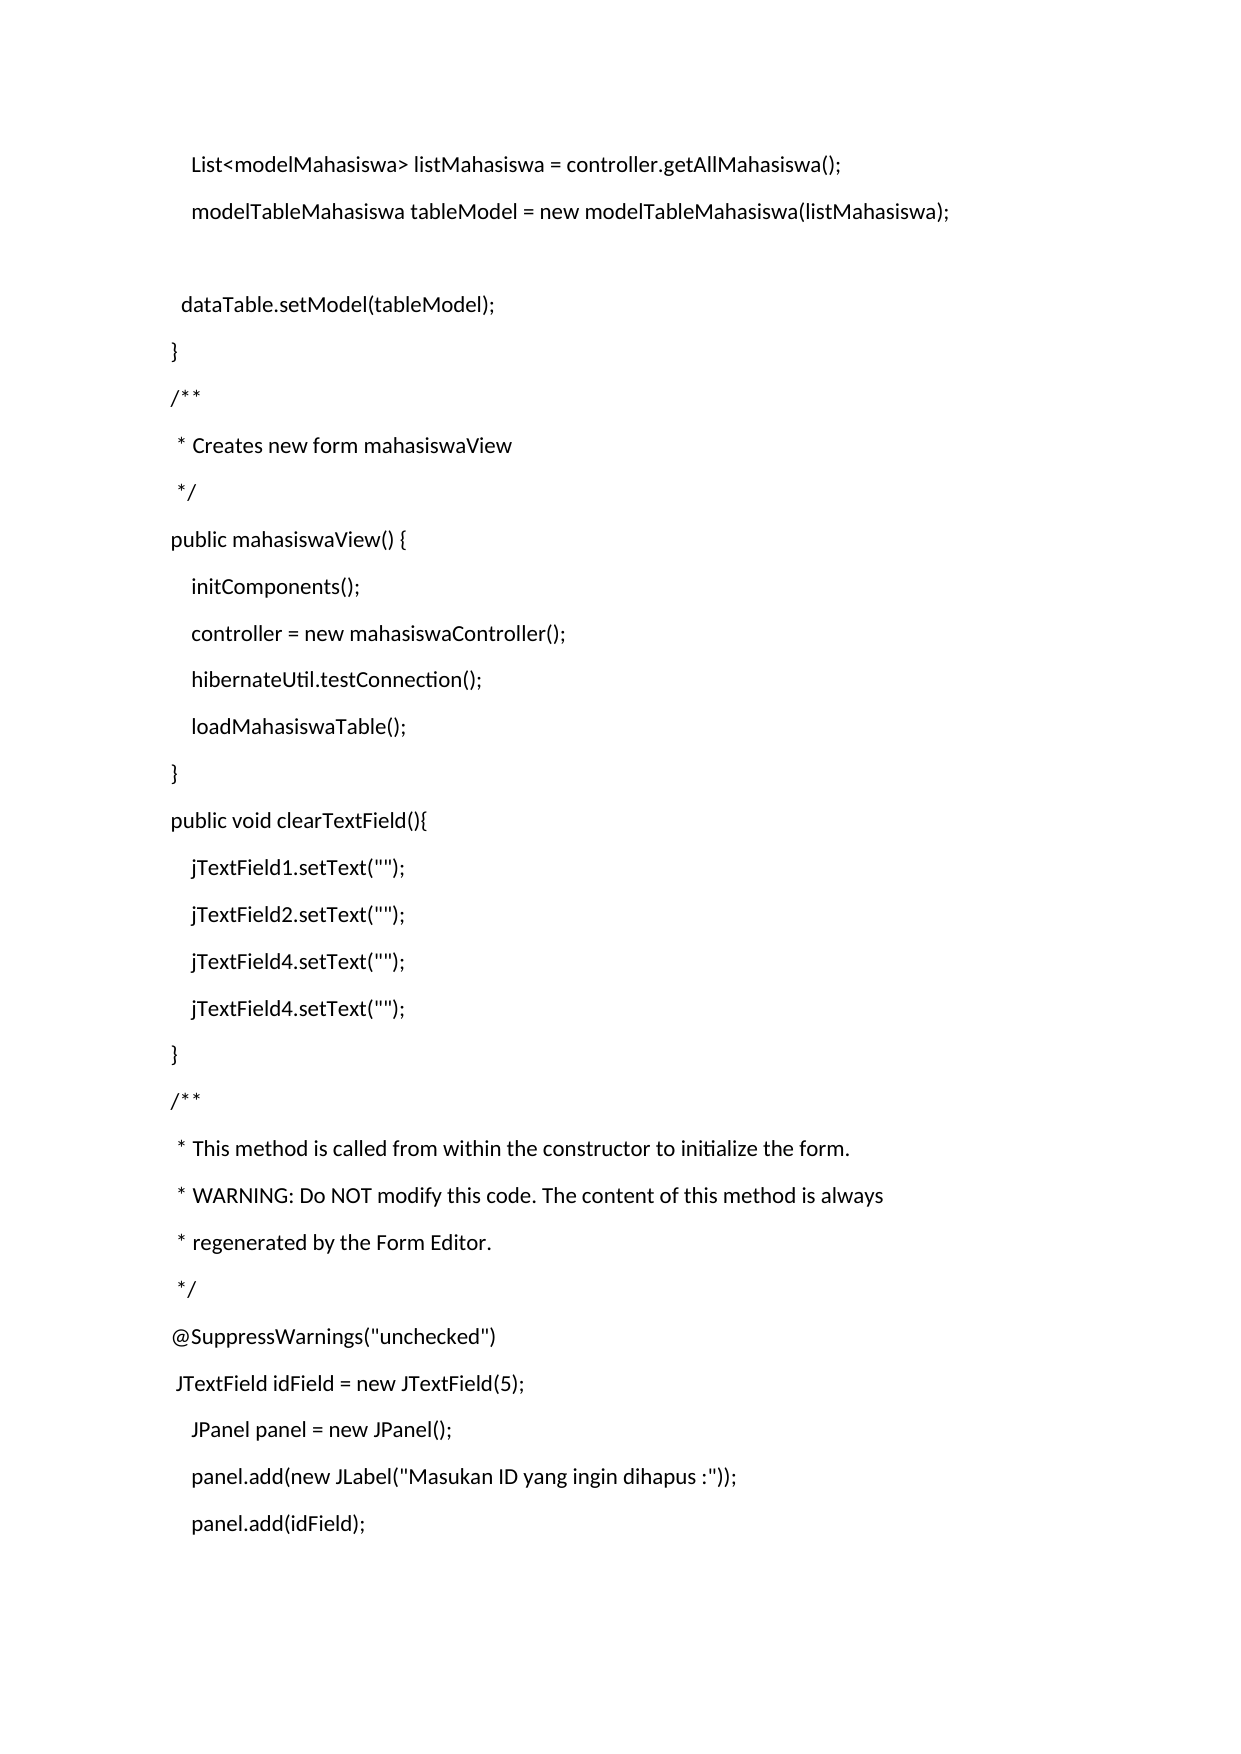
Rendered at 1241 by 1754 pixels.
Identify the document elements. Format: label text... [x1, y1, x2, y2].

text * This method is called from within the constructor to initialize the form. [150, 1134, 1090, 1162]
text * regenerated by the Form Editor. [150, 1228, 1090, 1256]
text JPanel panel = new JPanel(); [150, 1416, 1090, 1444]
text controller = new mahasiswaController(); [150, 619, 1090, 647]
text public void clearTextField(){ [150, 806, 1090, 834]
text initComponents(); [150, 572, 1090, 600]
text jTextField2.setText(""); [150, 900, 1090, 928]
text * WARNING: Do NOT modify this code. The content of this method is always [150, 1181, 1090, 1209]
text jTextField4.setText(""); [150, 947, 1090, 975]
text modelTableMahasiswa tableModel = new modelTableMahasiswa(listMahasiswa); [150, 197, 1090, 225]
text panel.add(new JLabel("Masukan ID yang ingin dihapus :")); [150, 1462, 1090, 1491]
text jTextField1.setText(""); [150, 853, 1090, 881]
text dataTable.setModel(tableModel); [150, 291, 1090, 319]
text JTextField idField = new JTextField(5); [150, 1369, 1090, 1397]
text * Creates new form mahasiswaView [150, 431, 1090, 459]
text jTextField4.setText(""); [150, 994, 1090, 1022]
text } [150, 759, 1090, 787]
text hibernateUtil.testConnection(); [150, 666, 1090, 694]
text @SuppressWarnings("unchecked") [150, 1322, 1090, 1350]
text public mahasiswaView() { [150, 525, 1090, 553]
text } [150, 1041, 1090, 1069]
text */ [150, 478, 1090, 506]
text */ [150, 1275, 1090, 1303]
text /** [150, 1087, 1090, 1116]
text List<modelMahasiswa> listMahasiswa = controller.getAllMahasiswa(); [150, 150, 1090, 178]
text } [150, 337, 1090, 366]
text loadMahasiswaTable(); [150, 712, 1090, 741]
text /** [150, 384, 1090, 412]
text panel.add(idField); [150, 1509, 1090, 1537]
